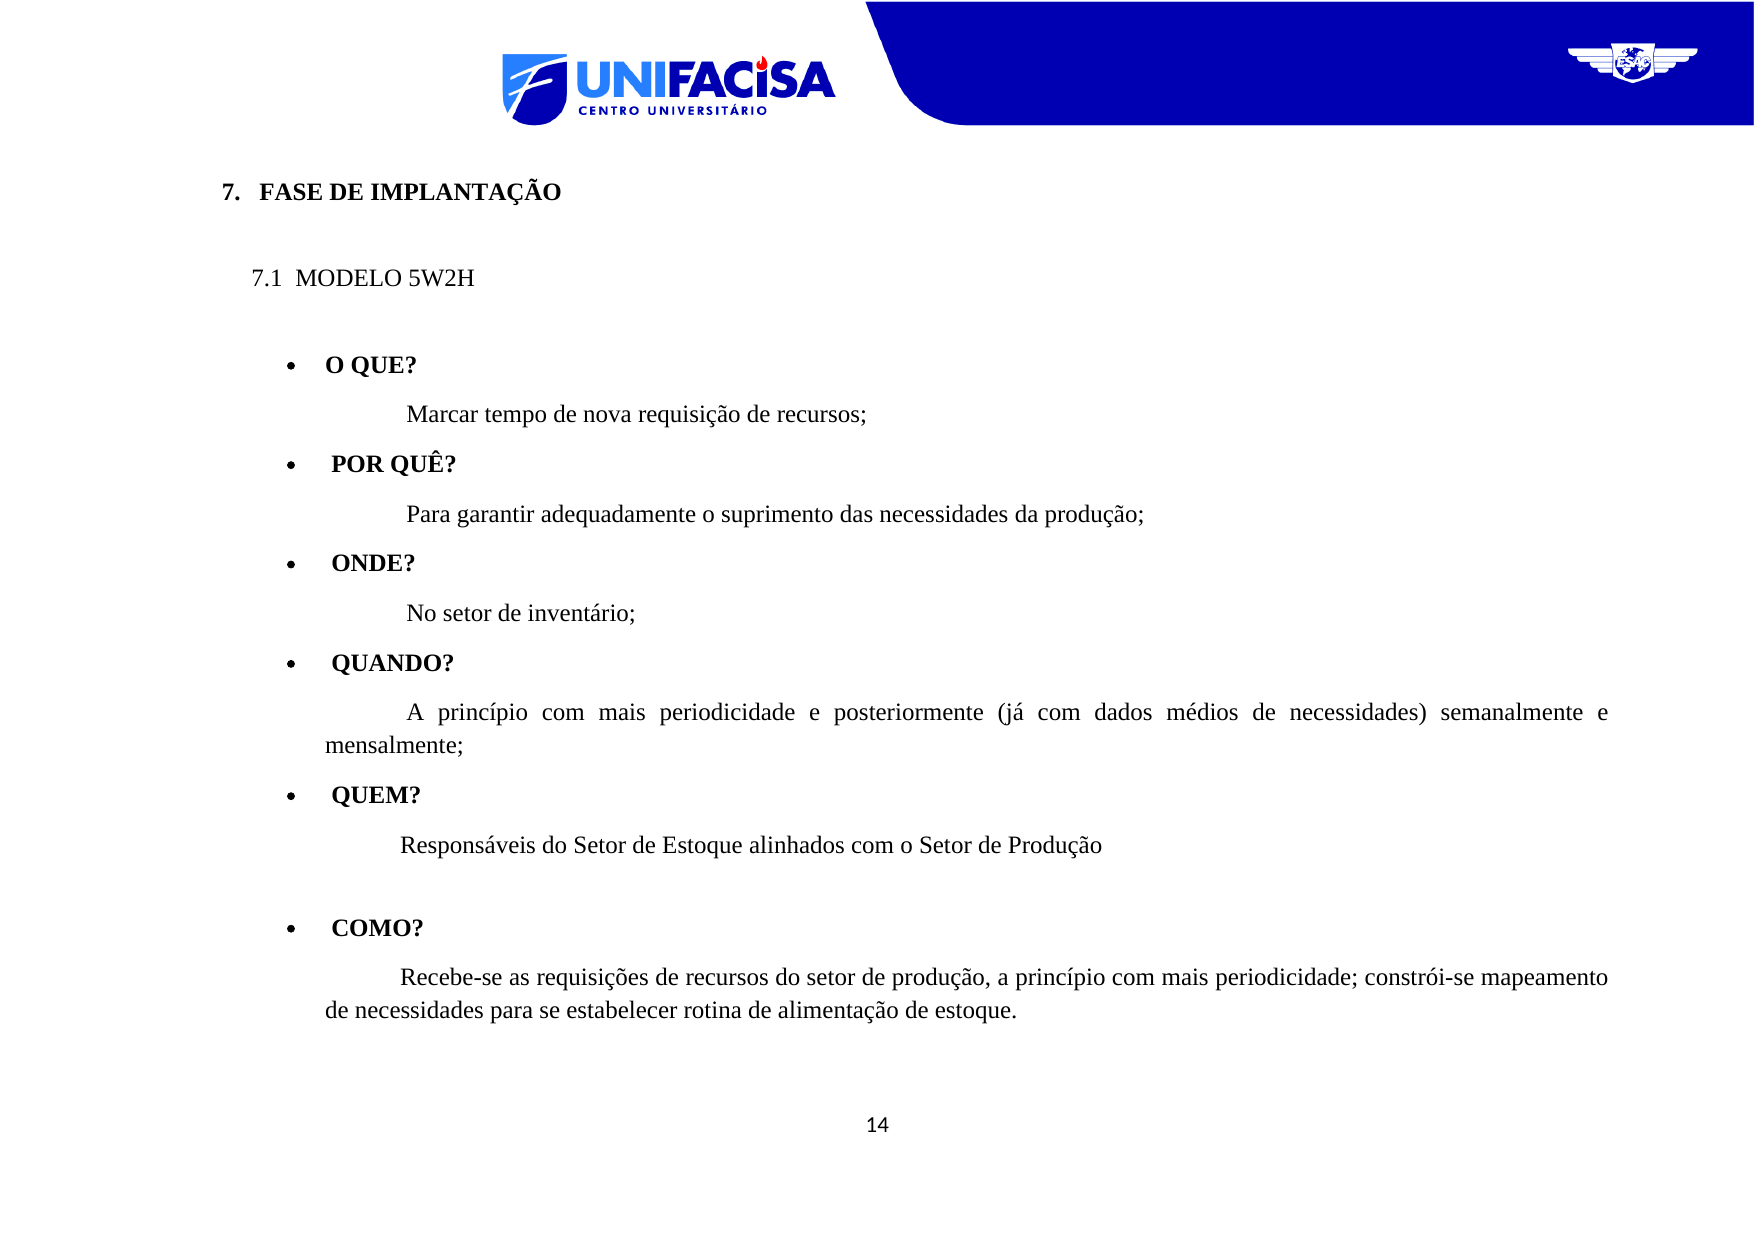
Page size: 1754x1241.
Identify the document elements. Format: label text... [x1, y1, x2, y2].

list ONDE? [287, 548, 1609, 577]
text Responsáveis do Setor de Estoque alinhados com o Setor de Produção [325, 830, 1609, 859]
list POR QUÊ? [287, 449, 1609, 478]
picture [433, 1, 1754, 132]
text A princípio com mais periodicidade e posteriormente (já com dados médios de necessidades) semanalmente e mensalmente; [325, 697, 1609, 759]
text No setor de inventário; [325, 598, 1609, 627]
list MODELO 5W2H [251, 263, 1606, 292]
list QUANDO? [287, 648, 1609, 677]
list O QUE? [287, 350, 1609, 378]
text Marcar tempo de nova requisição de recursos; [325, 399, 1609, 428]
list QUEM? [287, 780, 1609, 809]
text Para garantir adequadamente o suprimento das necessidades da produção; [325, 499, 1609, 527]
text Recebe-se as requisições de recursos do setor de produção, a princípio com mais periodicidade; constrói-se mapeamento de necessidades para se estabelecer rotina de alimentação de estoque. [325, 962, 1609, 1024]
list FASE DE IMPLANTAÇÃO [222, 177, 1606, 206]
list COMO? [287, 913, 1609, 941]
